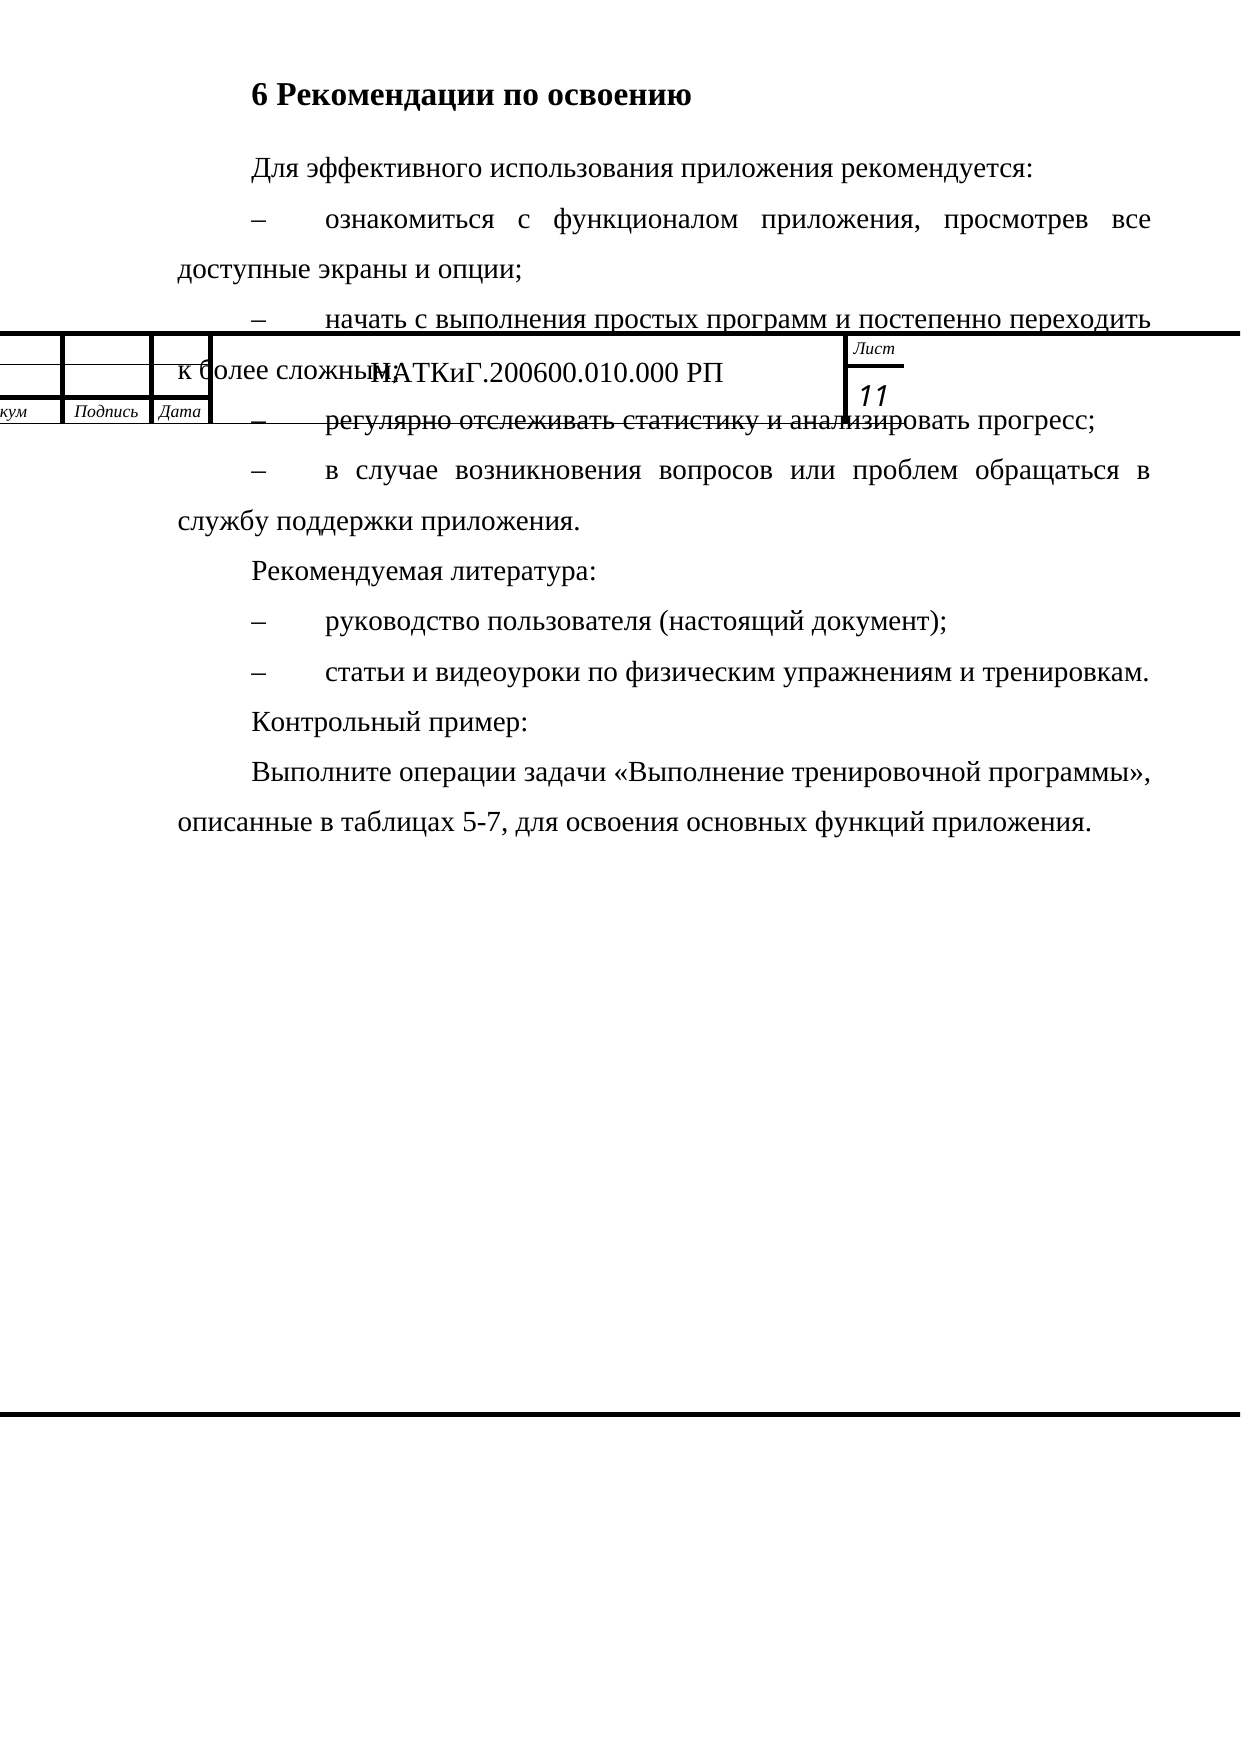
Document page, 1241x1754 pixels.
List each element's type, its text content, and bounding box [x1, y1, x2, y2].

text Рекомендуемая литература: [177, 553, 1152, 587]
text Для эффективного использования приложения рекомендуется: [177, 151, 1152, 184]
list статьи и видеоуроки по физическим упражнениям и тренировкам. [177, 654, 1152, 687]
list регулярно отслеживать статистику и анализировать прогресс; [177, 402, 1152, 436]
list руководство пользователя (настоящий документ); [177, 603, 1152, 637]
subtitle 6 Рекомендации по освоению [177, 74, 1152, 112]
list ознакомиться с функционалом приложения, просмотрев все доступные экраны и опции; [177, 201, 1152, 285]
text Выполните операции задачи «Выполнение тренировочной программы», описанные в таблицах 5-7, для освоения основных функций приложения. [177, 754, 1152, 838]
list в случае возникновения вопросов или проблем обращаться в службу поддержки приложения. [177, 452, 1152, 536]
text Контрольный пример: [177, 704, 1152, 737]
list начать с выполнения простых программ и постепенно переходить к более сложным; [177, 301, 1152, 385]
